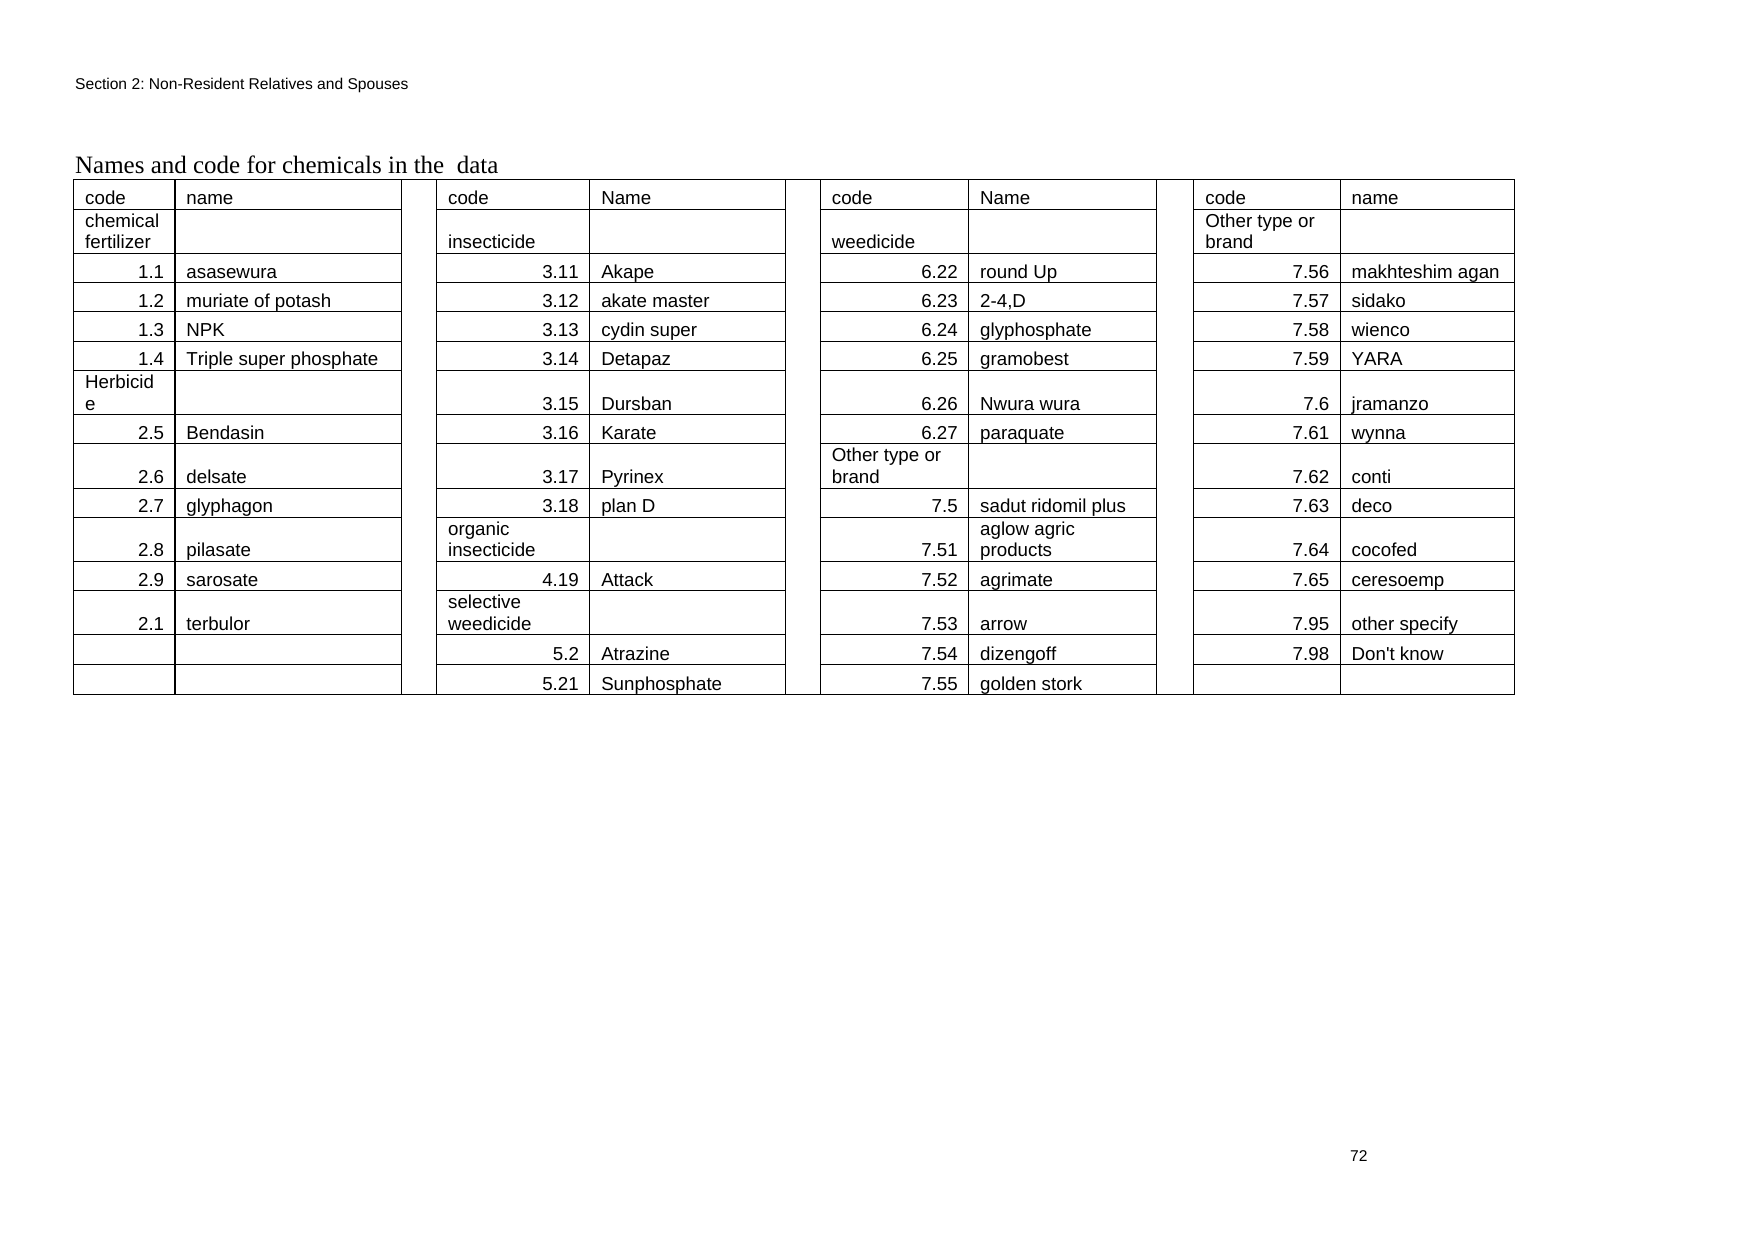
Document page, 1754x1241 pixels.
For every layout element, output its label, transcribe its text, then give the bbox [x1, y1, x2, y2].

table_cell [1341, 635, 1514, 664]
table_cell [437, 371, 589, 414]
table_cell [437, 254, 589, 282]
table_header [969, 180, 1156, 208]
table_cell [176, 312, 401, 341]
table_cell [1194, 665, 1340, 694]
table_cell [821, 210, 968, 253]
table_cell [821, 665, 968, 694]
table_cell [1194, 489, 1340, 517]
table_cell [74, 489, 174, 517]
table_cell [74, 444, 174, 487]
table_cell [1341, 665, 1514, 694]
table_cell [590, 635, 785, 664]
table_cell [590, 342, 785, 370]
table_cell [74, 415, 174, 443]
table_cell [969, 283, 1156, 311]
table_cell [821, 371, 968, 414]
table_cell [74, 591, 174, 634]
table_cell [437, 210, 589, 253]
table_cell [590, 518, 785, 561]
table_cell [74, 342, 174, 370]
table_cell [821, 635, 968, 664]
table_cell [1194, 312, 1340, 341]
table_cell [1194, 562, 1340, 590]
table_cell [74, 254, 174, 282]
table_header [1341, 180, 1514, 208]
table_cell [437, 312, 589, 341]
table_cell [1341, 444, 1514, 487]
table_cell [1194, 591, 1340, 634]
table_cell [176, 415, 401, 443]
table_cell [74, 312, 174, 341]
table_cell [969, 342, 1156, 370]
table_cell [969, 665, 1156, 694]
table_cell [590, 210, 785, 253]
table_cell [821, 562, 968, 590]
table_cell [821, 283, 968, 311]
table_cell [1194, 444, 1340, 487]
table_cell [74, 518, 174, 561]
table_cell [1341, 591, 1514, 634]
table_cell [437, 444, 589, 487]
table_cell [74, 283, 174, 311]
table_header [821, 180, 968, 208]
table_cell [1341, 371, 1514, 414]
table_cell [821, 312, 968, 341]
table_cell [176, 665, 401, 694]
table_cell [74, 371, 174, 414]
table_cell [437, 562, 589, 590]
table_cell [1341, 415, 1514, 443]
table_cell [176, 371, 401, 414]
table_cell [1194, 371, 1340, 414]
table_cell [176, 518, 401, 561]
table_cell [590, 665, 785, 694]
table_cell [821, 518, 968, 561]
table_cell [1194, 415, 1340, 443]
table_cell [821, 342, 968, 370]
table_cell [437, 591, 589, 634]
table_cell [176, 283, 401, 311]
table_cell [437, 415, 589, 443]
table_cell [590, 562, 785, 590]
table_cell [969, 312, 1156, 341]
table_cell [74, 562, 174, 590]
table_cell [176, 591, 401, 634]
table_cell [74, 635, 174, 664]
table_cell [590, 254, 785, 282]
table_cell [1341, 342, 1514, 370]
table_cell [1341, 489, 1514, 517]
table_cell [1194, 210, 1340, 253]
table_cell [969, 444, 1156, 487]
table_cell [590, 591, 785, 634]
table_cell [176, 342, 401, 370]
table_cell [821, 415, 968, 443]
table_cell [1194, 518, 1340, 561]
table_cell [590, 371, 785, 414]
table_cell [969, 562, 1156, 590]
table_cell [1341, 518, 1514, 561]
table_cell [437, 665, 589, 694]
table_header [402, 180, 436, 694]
text Names and code for chemicals in the data [75, 151, 1679, 179]
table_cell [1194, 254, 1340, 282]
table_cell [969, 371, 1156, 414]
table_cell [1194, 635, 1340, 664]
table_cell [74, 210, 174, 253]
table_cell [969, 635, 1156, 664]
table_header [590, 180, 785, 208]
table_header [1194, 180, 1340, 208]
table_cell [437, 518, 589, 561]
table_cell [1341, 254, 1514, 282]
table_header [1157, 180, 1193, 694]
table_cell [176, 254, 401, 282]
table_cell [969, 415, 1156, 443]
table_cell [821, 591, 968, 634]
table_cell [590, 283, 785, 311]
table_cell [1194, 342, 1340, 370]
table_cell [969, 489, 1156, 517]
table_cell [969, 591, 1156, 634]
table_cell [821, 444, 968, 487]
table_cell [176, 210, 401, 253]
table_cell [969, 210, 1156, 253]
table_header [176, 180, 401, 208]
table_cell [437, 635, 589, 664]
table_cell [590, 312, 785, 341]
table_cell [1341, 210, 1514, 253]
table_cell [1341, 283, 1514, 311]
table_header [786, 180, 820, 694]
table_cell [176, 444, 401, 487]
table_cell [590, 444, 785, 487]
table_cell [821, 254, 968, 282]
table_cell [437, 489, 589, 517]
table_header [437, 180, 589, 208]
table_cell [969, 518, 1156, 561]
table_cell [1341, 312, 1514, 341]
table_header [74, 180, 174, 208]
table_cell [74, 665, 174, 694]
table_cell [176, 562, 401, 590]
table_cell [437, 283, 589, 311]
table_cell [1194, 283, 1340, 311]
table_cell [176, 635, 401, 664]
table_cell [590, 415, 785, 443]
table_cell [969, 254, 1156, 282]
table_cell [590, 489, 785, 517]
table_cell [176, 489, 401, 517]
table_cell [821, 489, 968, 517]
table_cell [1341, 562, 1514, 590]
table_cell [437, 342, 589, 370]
